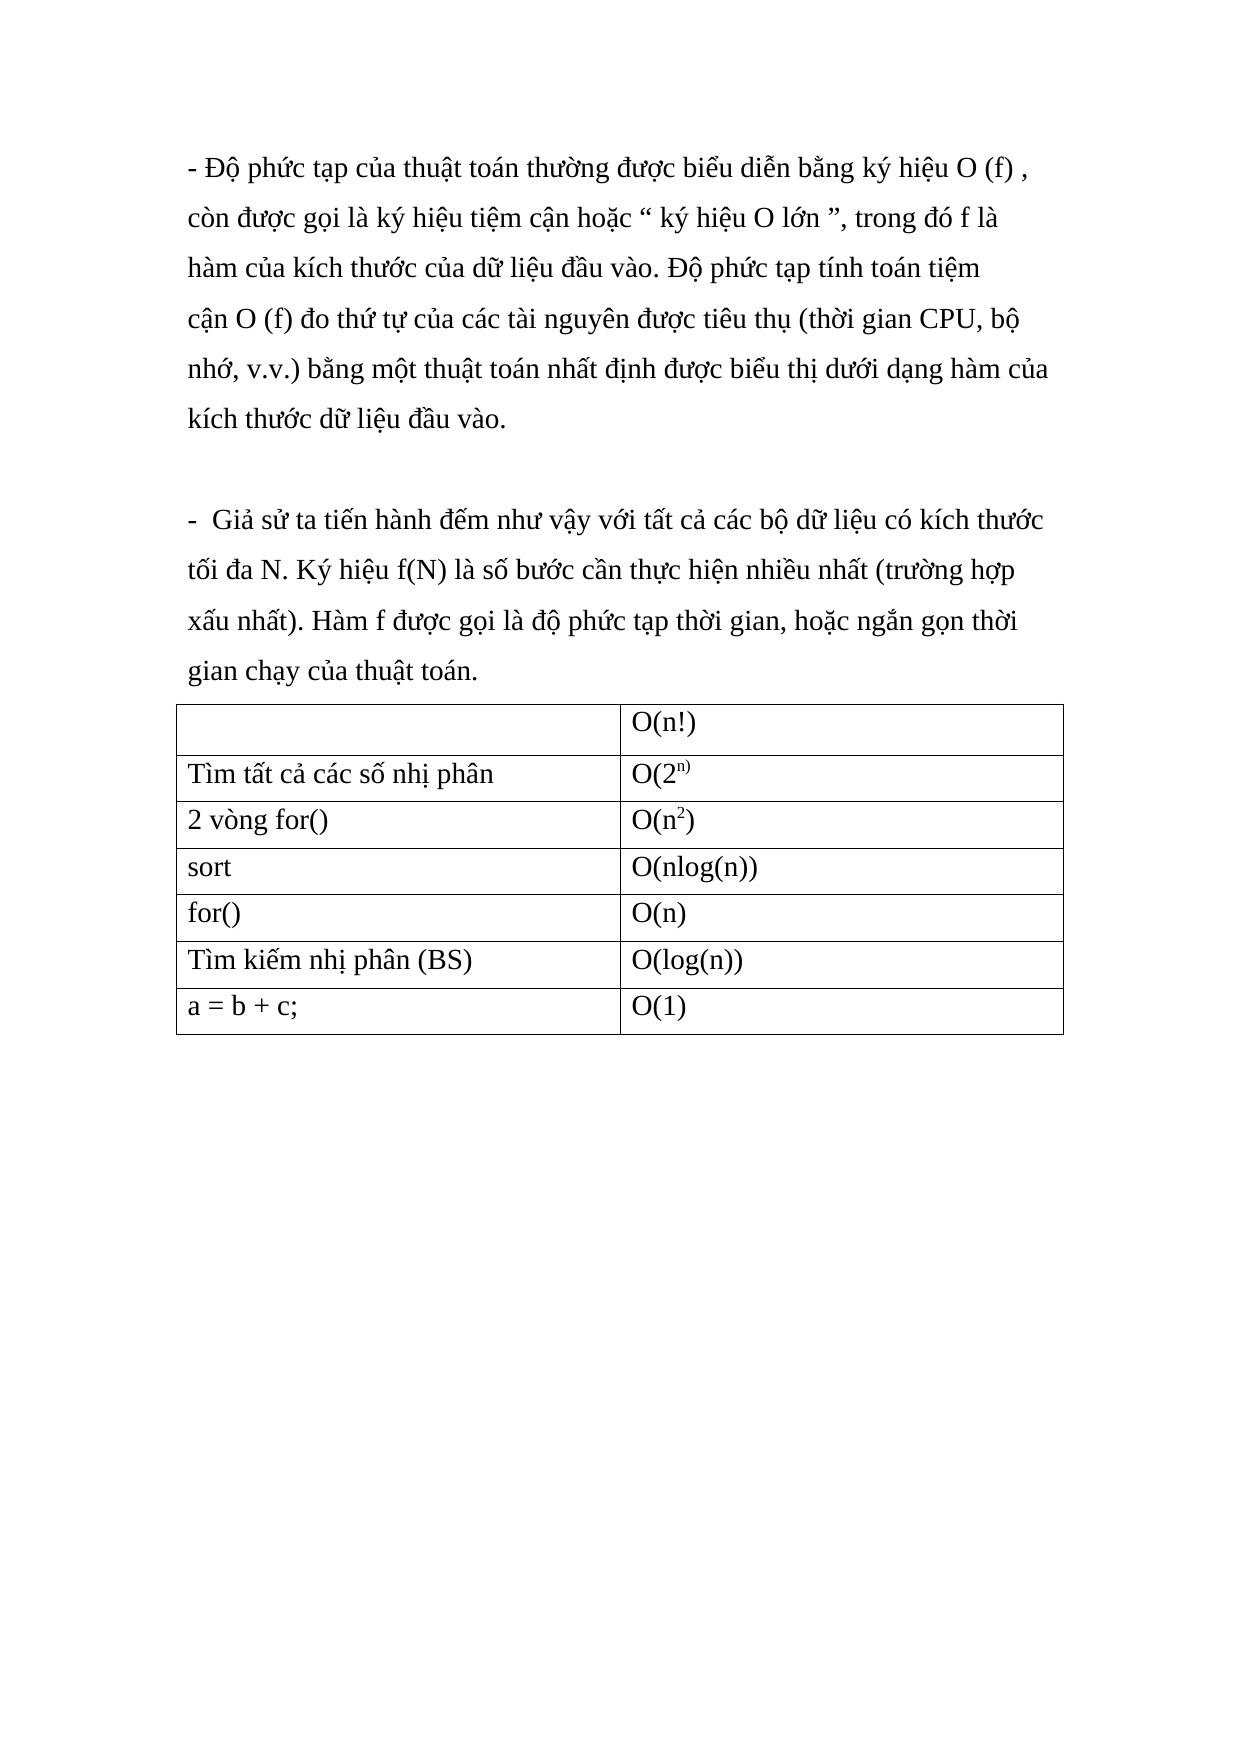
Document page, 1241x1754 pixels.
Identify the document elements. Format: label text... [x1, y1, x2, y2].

table_cell O(2n) [621, 756, 1063, 801]
table_cell a = b + c; [177, 989, 620, 1034]
table_cell Tìm kiếm nhị phân (BS) [177, 942, 620, 987]
table_cell O(n) [621, 895, 1063, 941]
table_header O(n!) [621, 705, 1063, 755]
table_cell O(log(n)) [621, 942, 1063, 987]
table_cell sort [177, 849, 620, 894]
table_cell O(nlog(n)) [621, 849, 1063, 894]
text - Giả sử ta tiến hành đếm như vậy với tất cả các bộ dữ liệu có kích thước tối đa N. Ký hiệu f(N) là số bước cần thực hiện nhiều nhất (trường hợp xấu nhất). Hàm f được gọi là độ phức tạp thời gian, hoặc ngắn gọn thời gian chạy của thuật toán. [187, 502, 1053, 687]
table_cell O(n2) [621, 802, 1063, 848]
table_cell 2 vòng for() [177, 802, 620, 848]
table_header [177, 705, 620, 755]
table_cell O(1) [621, 989, 1063, 1034]
table_cell for() [177, 895, 620, 941]
text - Độ phức tạp của thuật toán thường được biểu diễn bằng ký hiệu O (f) , còn được gọi là ký hiệu tiệm cận hoặc “ ký hiệu O lớn ”, trong đó f là hàm của kích thước của dữ liệu đầu vào. Độ phức tạp tính toán tiệm cận O (f) đo thứ tự của các tài nguyên được tiêu thụ (thời gian CPU, bộ nhớ, v.v.) bằng một thuật toán nhất định được biểu thị dưới dạng hàm của kích thước dữ liệu đầu vào. [187, 150, 1053, 435]
table_cell Tìm tất cả các số nhị phân [177, 756, 620, 801]
